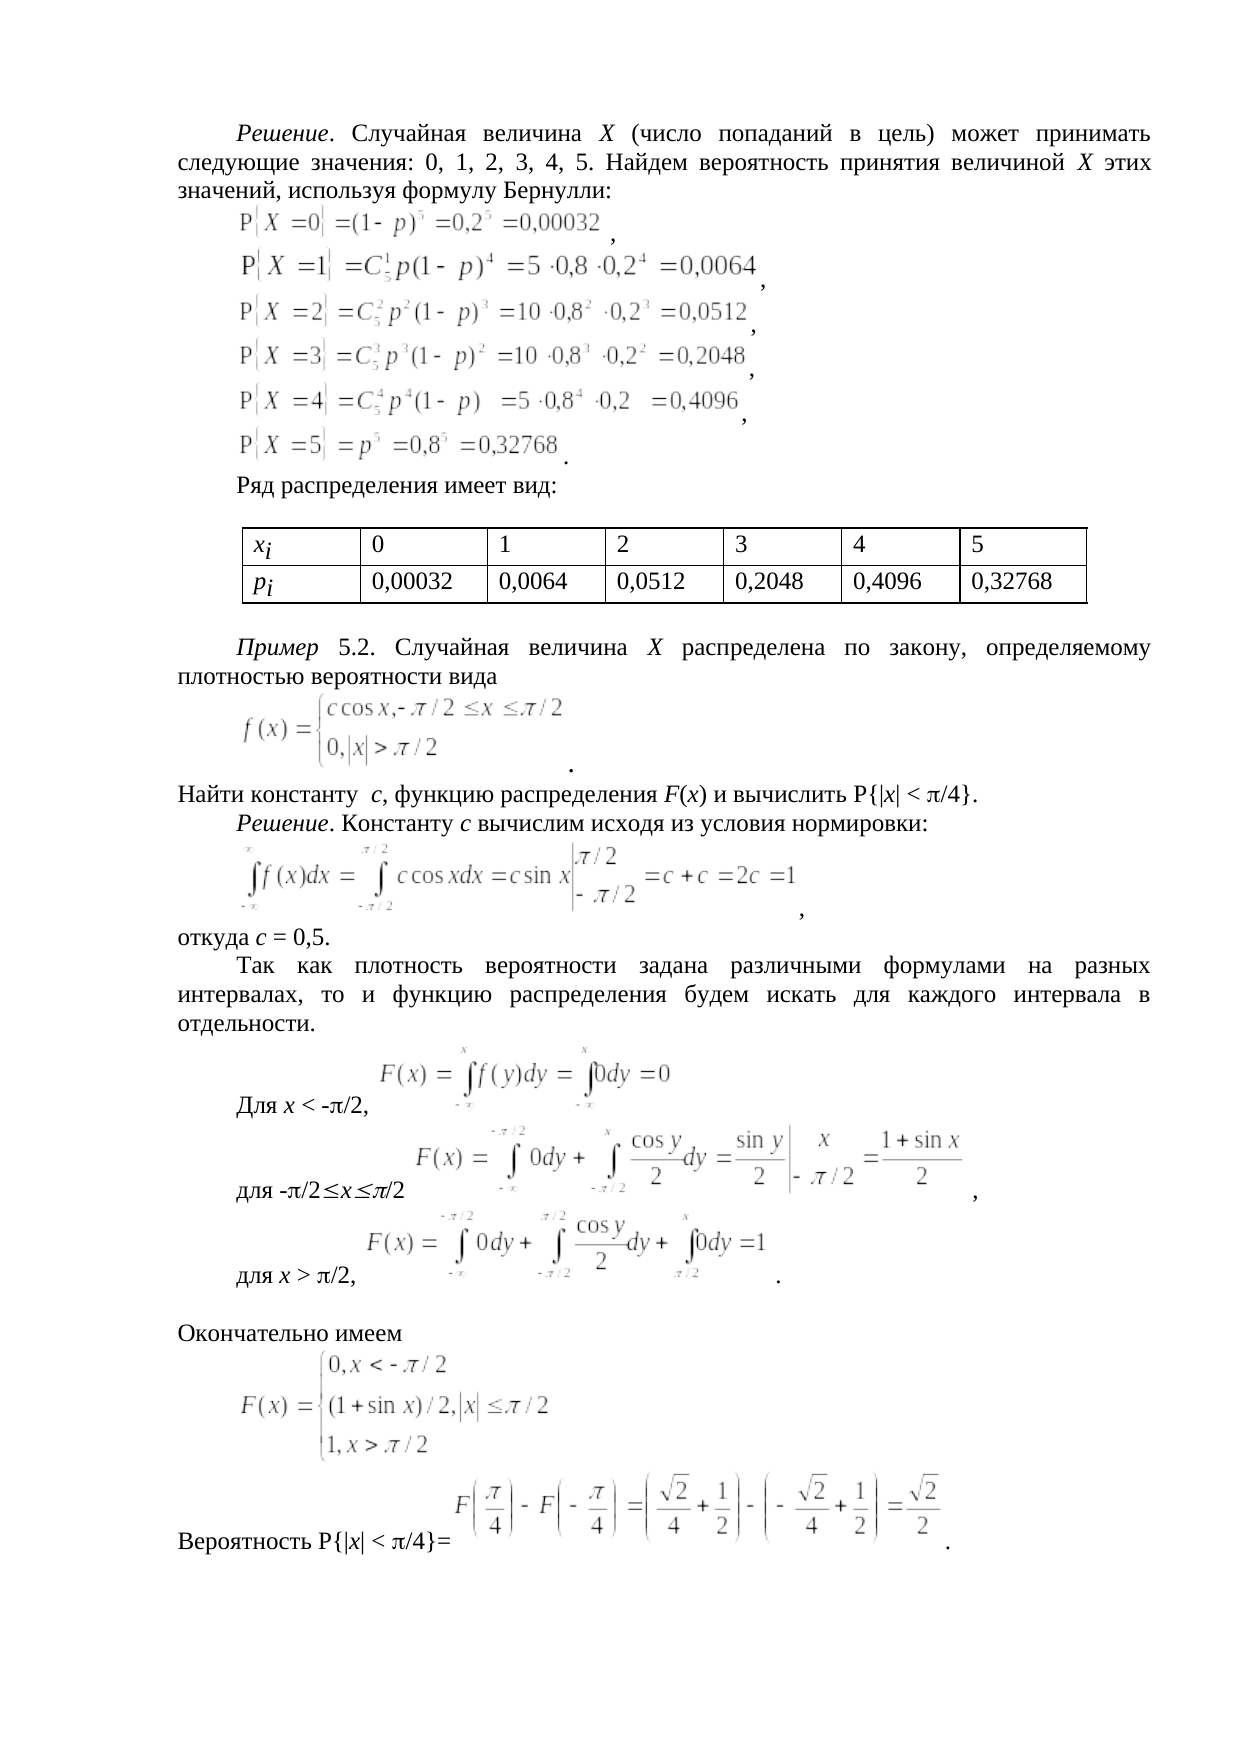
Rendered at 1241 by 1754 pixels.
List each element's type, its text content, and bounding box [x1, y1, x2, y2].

text , [177, 338, 1152, 382]
text . [177, 427, 1152, 470]
table_header 0 [361, 529, 487, 565]
table_header 5 [961, 529, 1086, 565]
text , [177, 293, 1152, 338]
table_header 1 [488, 529, 605, 565]
text откуда с = 0,5. [177, 922, 1152, 950]
text Пример 5.2. Случайная величина X распределена по закону, определяемому плотностью вероятности вида [177, 632, 1152, 690]
table_cell 0,32768 [961, 566, 1086, 602]
table_cell 0,2048 [724, 566, 841, 602]
text , [177, 204, 1152, 247]
text , [177, 837, 1152, 922]
text для -/2x/2 , [177, 1119, 1152, 1204]
table_cell 0,0064 [488, 566, 605, 602]
text . [177, 690, 1152, 779]
table_header 3 [724, 529, 841, 565]
text Для x < -/2, [177, 1037, 1152, 1119]
table_cell 0,0512 [606, 566, 723, 602]
text для x > /2, . [177, 1204, 1152, 1289]
table_cell pi [243, 566, 360, 602]
text Окончательно имеем [177, 1318, 1152, 1346]
text Найти константу c, функцию распределения F(x) и вычислить P{|x| < /4}. [177, 779, 1152, 808]
table_cell 0,4096 [842, 566, 959, 602]
text Решение. Случайная величина X (число попаданий в цель) может принимать следующие значения: 0, 1, 2, 3, 4, 5. Найдем вероятность принятия величиной X этих значений, используя формулу Бернулли: [177, 118, 1152, 204]
text , [177, 247, 1152, 293]
text Так как плотность вероятности задана различными формулами на разных интервалах, то и функцию распределения будем искать для каждого интервала в отдельности. [177, 950, 1152, 1037]
table_cell 0,00032 [361, 566, 487, 602]
text Ряд распределения имеет вид: [177, 470, 1152, 498]
table_header xi [243, 529, 360, 565]
table_header 4 [842, 529, 959, 565]
text Вероятность P{|x| < /4}=. [177, 1467, 1152, 1555]
table_header 2 [606, 529, 723, 565]
text , [177, 382, 1152, 427]
text Решение. Константу с вычислим исходя из условия нормировки: [177, 808, 1152, 837]
